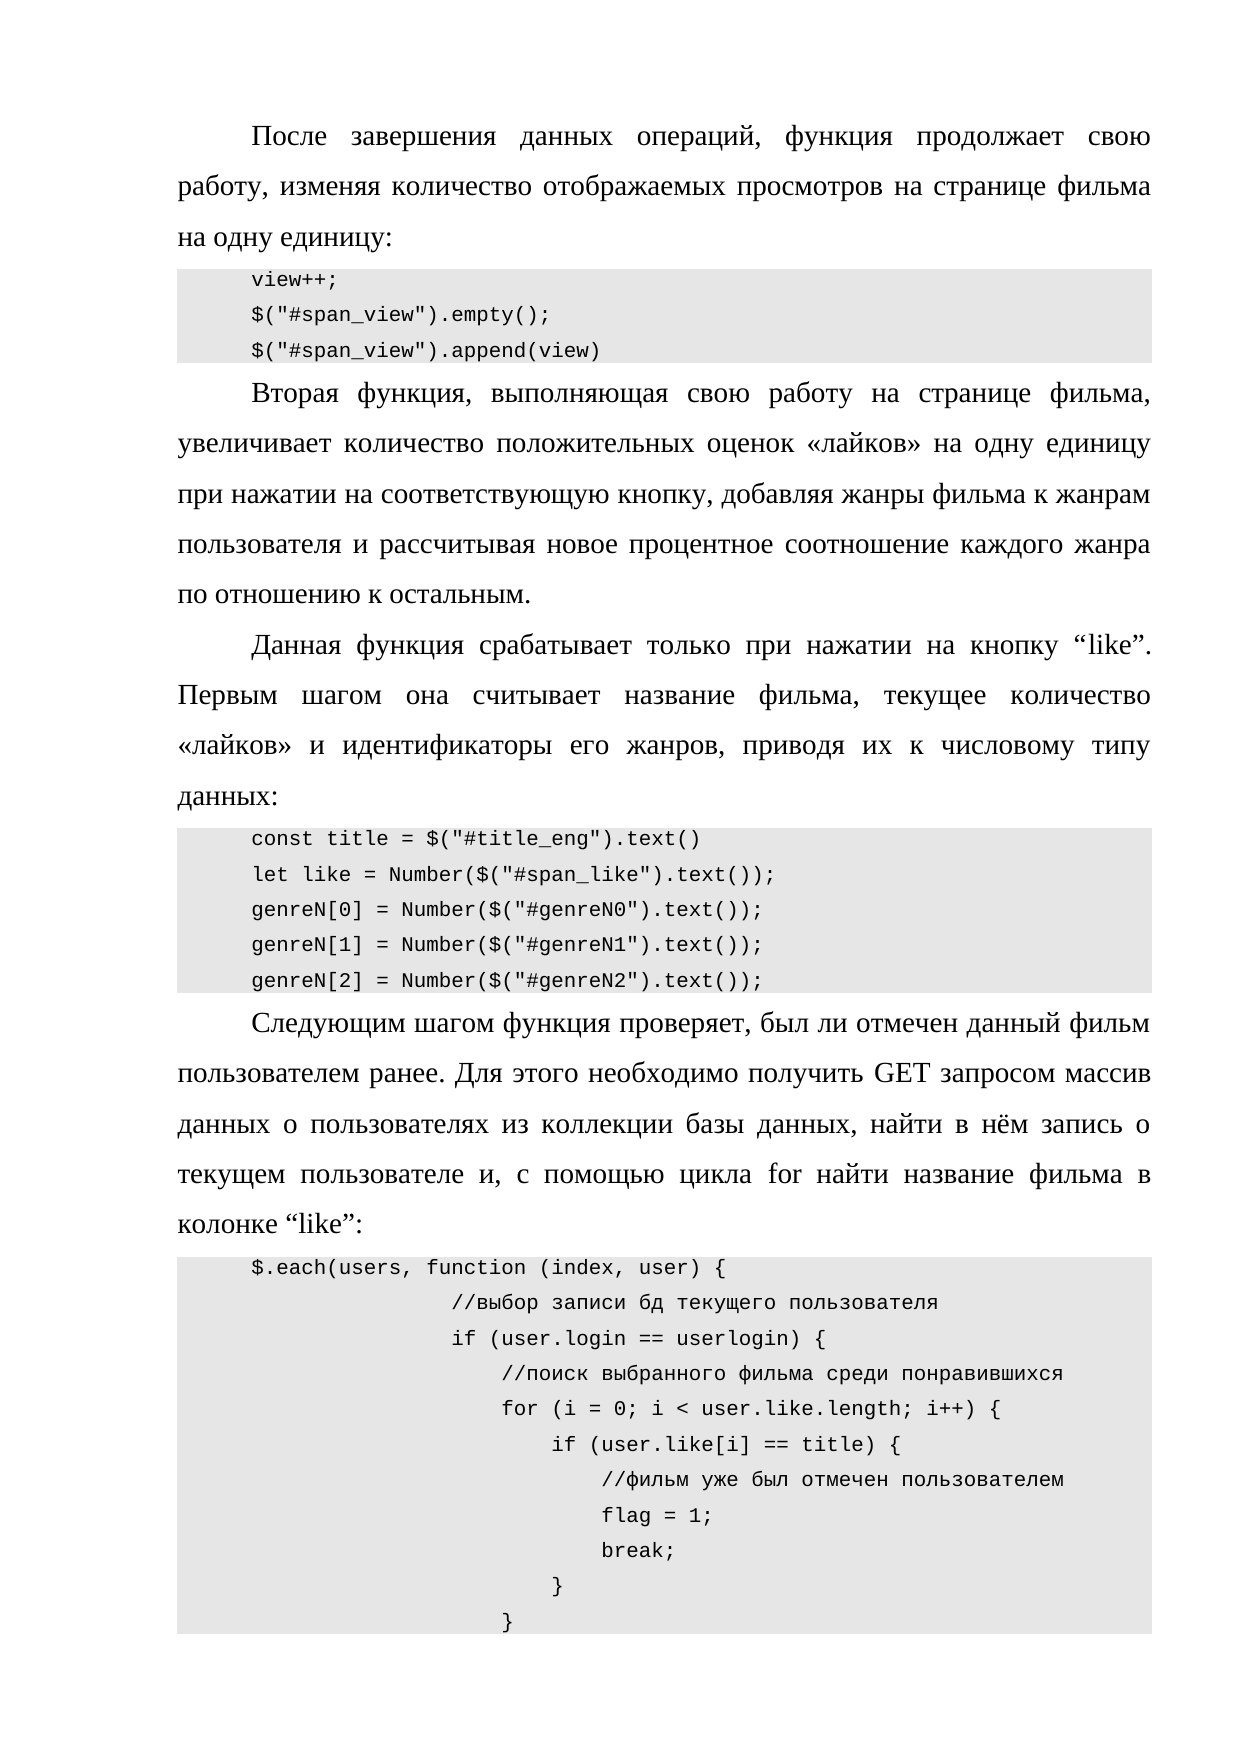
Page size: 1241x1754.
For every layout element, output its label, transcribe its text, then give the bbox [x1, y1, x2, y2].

text genreN[2] = Number($("#genreN2").text()); [177, 970, 1152, 993]
text genreN[1] = Number($("#genreN1").text()); [177, 934, 1152, 958]
text //поиск выбранного фильма среди понравившихся [177, 1363, 1152, 1387]
text Вторая функция, выполняющая свою работу на странице фильма, увеличивает количество положительных оценок «лайков» на одну единицу при нажатии на соответствующую кнопку, добавляя жанры фильма к жанрам пользователя и рассчитывая новое процентное соотношение каждого жанра по отношению к остальным. [177, 375, 1152, 610]
text Данная функция срабатывает только при нажатии на кнопку “like”. Первым шагом она считывает название фильма, текущее количество «лайков» и идентификаторы его жанров, приводя их к числовому типу данных: [177, 627, 1152, 811]
text $("#span_view").empty(); [177, 304, 1152, 328]
text genreN[0] = Number($("#genreN0").text()); [177, 899, 1152, 923]
text } [177, 1576, 1152, 1599]
text Следующим шагом функция проверяет, был ли отмечен данный фильм пользователем ранее. Для этого необходимо получить GET запросом массив данных о пользователях из коллекции базы данных, найти в нём запись о текущем пользователе и, с помощью цикла for найти название фильма в колонке “like”: [177, 1005, 1152, 1240]
text const title = $("#title_eng").text() [177, 828, 1152, 852]
text let like = Number($("#span_like").text()); [177, 863, 1152, 887]
text if (user.login == userlogin) { [177, 1328, 1152, 1351]
text } [177, 1611, 1152, 1634]
text break; [177, 1540, 1152, 1564]
text //фильм уже был отмечен пользователем [177, 1469, 1152, 1493]
text После завершения данных операций, функция продолжает свою работу, изменяя количество отображаемых просмотров на странице фильма на одну единицу: [177, 118, 1152, 252]
text if (user.like[i] == title) { [177, 1434, 1152, 1457]
text $.each(users, function (index, user) { [177, 1257, 1152, 1280]
text for (i = 0; i < user.like.length; i++) { [177, 1398, 1152, 1422]
text $("#span_view").append(view) [177, 340, 1152, 363]
text //выбор записи бд текущего пользователя [177, 1292, 1152, 1316]
text flag = 1; [177, 1505, 1152, 1528]
text view++; [177, 269, 1152, 293]
